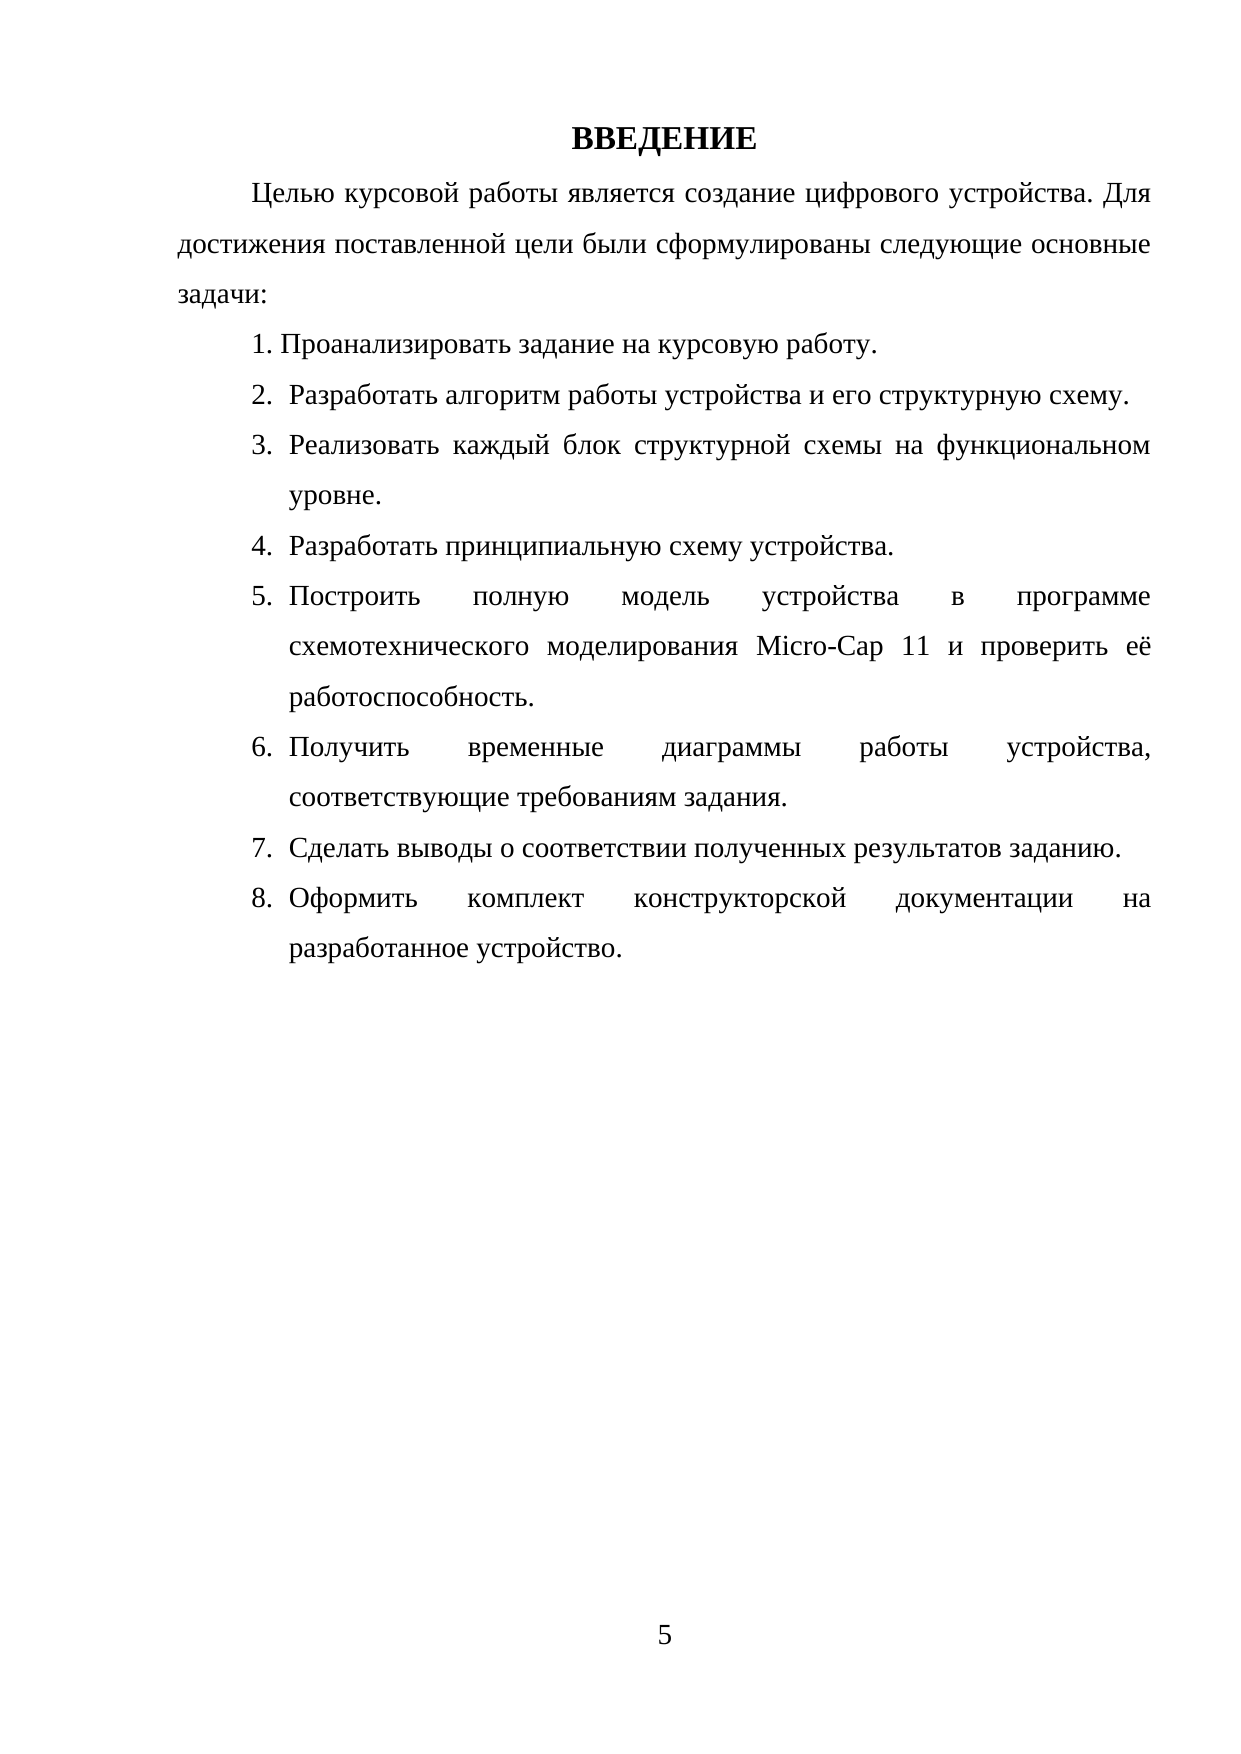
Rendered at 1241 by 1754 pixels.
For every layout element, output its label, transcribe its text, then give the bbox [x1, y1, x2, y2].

list Реализовать каждый блок структурной схемы на функциональном уровне. [251, 427, 1152, 511]
list Оформить комплект конструкторской документации на разработанное устройство. [251, 880, 1152, 964]
list Разработать алгоритм работы устройства и его структурную схему. [251, 377, 1152, 410]
list 1. Проанализировать задание на курсовую работу. [251, 327, 1152, 360]
list Получить временные диаграммы работы устройства, соответствующие требованиям задания. [251, 729, 1152, 813]
list Построить полную модель устройства в программе схемотехнического моделирования Micro-Cap 11 и проверить её работоспособность. [251, 578, 1152, 712]
list Разработать принципиальную схему устройства. [251, 528, 1152, 561]
title Введение [177, 118, 1152, 156]
list Сделать выводы о соответствии полученных результатов заданию. [251, 830, 1152, 863]
text Целью курсовой работы является создание цифрового устройства. Для достижения поставленной цели были сформулированы следующие основные задачи: [177, 176, 1152, 310]
